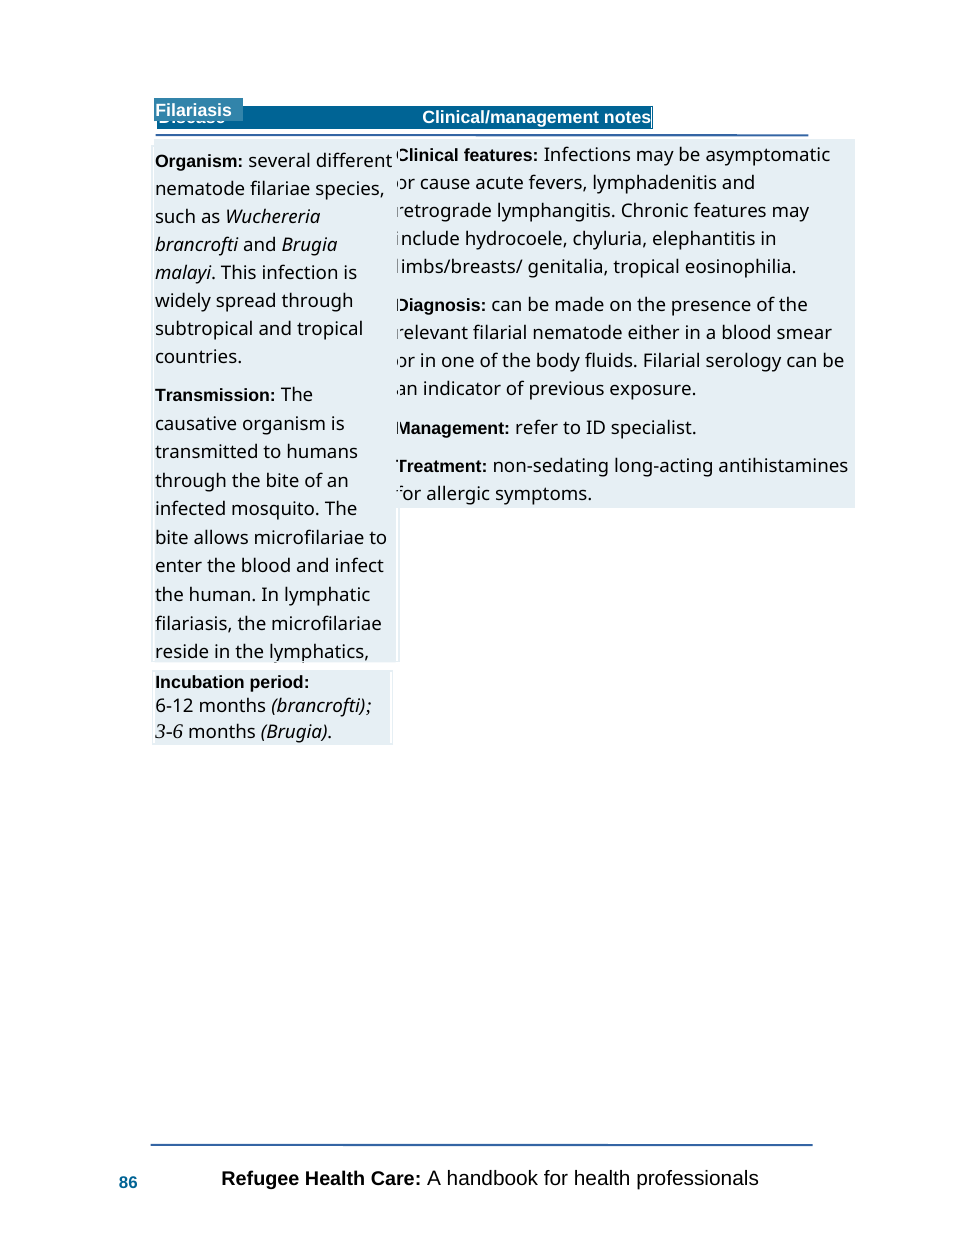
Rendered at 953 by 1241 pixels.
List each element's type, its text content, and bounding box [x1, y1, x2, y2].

text Diagnosis: can be made on the presence of the relevant filarial nematode either in a blood smear or in one of the body fluids. Filarial serology can be an indicator of previous exposure. [400, 290, 853, 401]
text Management: refer to ID specialist. [400, 412, 853, 439]
text Treatment: non-sedating long-acting antihistamines for allergic symptoms. [400, 451, 853, 506]
text Clinical features: Infections may be asymptomatic or cause acute fevers, lymphadenitis and retrograde lymphangitis. Chronic features may include hydrocoele, chyluria, elephantitis in limbs/breasts/ genitalia, tropical eosinophilia. [156, 141, 853, 279]
